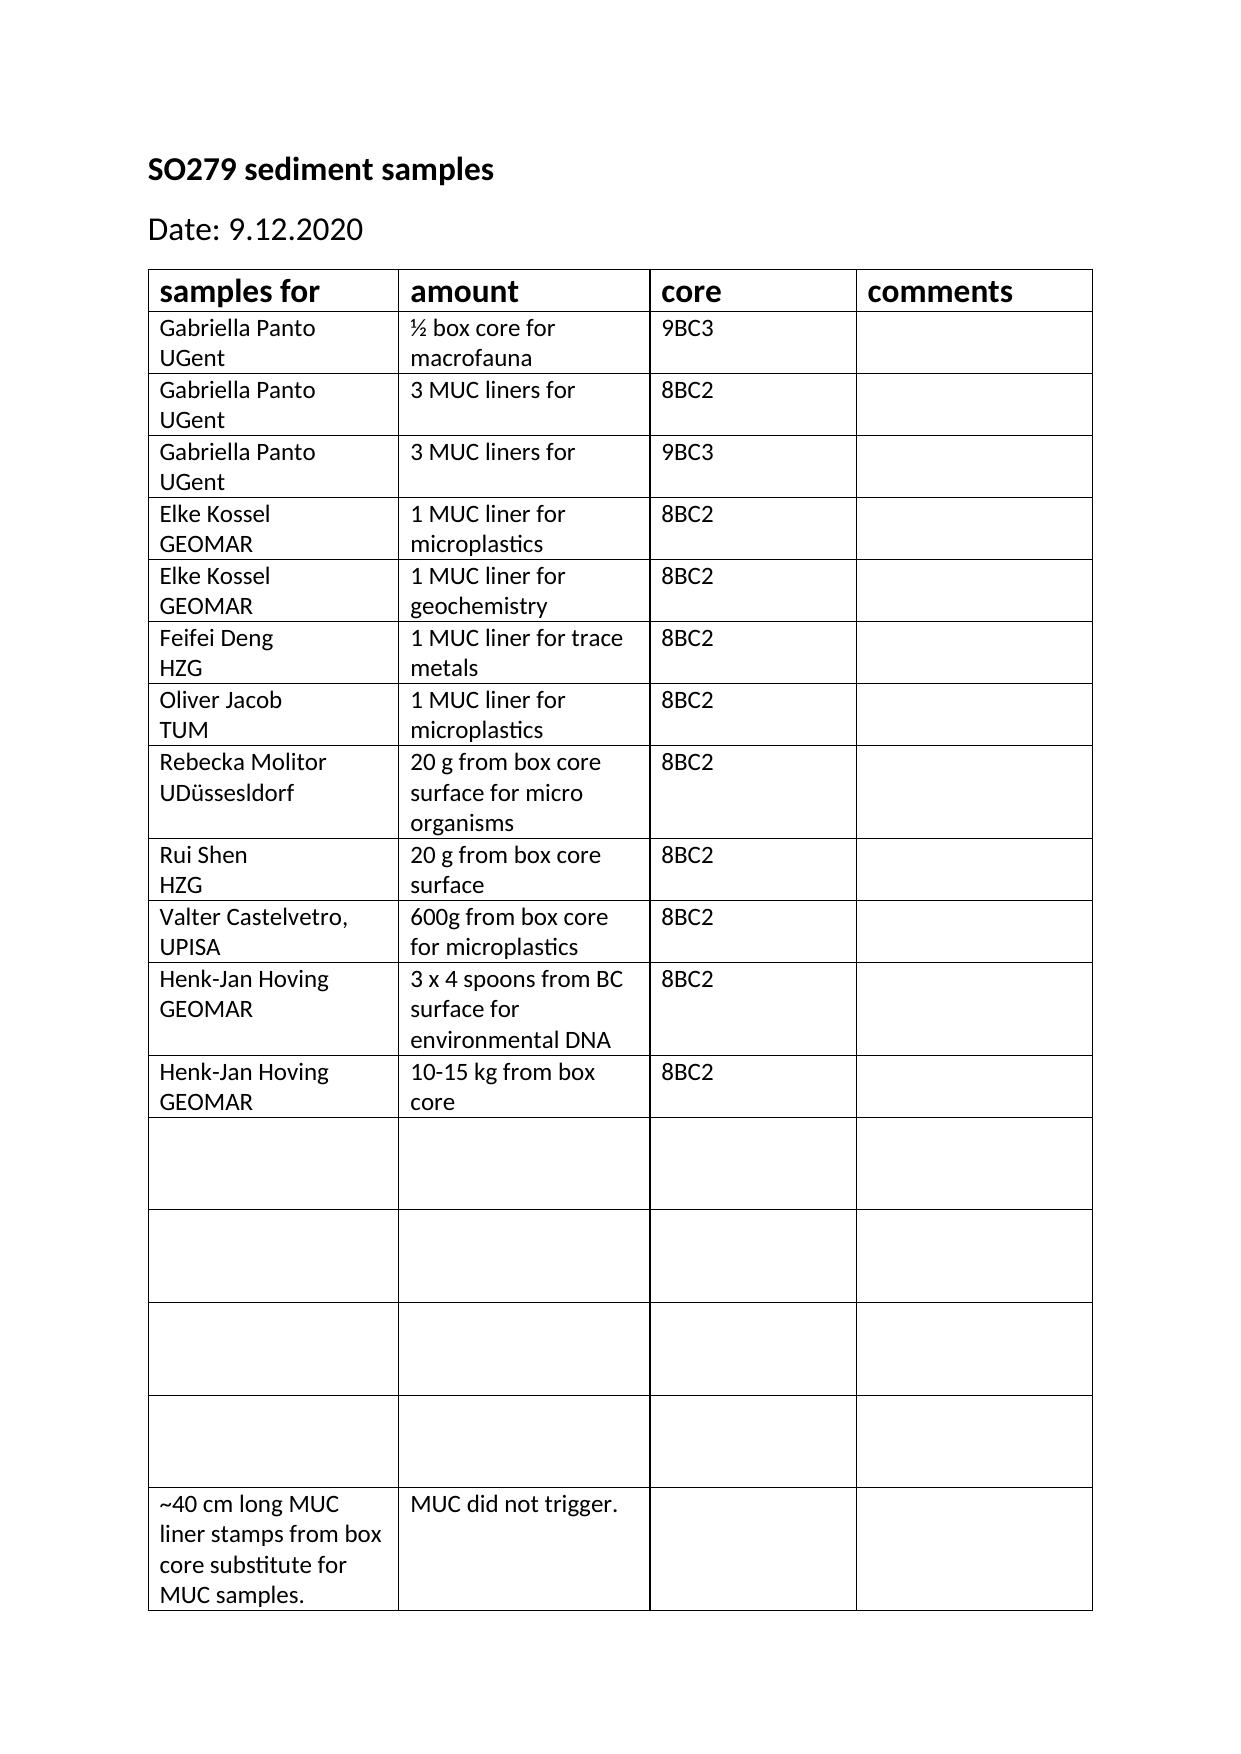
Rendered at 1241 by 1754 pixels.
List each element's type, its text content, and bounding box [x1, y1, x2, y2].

table_cell 8BC2 [651, 560, 856, 621]
table_cell 20 g from box core surface for micro organisms [399, 746, 649, 838]
table_cell [857, 963, 1092, 1054]
table_cell 600g from box core for microplastics [399, 901, 649, 962]
table_cell 8BC2 [651, 746, 856, 838]
table_cell 3 MUC liners for [399, 436, 649, 497]
table_cell [651, 1210, 856, 1302]
table_cell 10-15 kg from box core [399, 1056, 649, 1117]
table_cell 8BC2 [651, 839, 856, 900]
table_cell [399, 1303, 649, 1394]
table_cell 3 MUC liners for [399, 374, 649, 435]
table_cell [149, 1303, 398, 1394]
table_cell [399, 1396, 649, 1487]
table_cell 1 MUC liner for geochemistry [399, 560, 649, 621]
table_cell 8BC2 [651, 622, 856, 683]
table_header samples for [149, 270, 398, 311]
table_cell 1 MUC liner for trace metals [399, 622, 649, 683]
table_cell [857, 1488, 1092, 1610]
table_cell [857, 498, 1092, 559]
table_cell ½ box core for macrofauna [399, 312, 649, 373]
table_cell Feifei Deng HZG [149, 622, 398, 683]
table_cell [857, 436, 1092, 497]
table_cell 9BC3 [651, 436, 856, 497]
table_cell [857, 746, 1092, 838]
table_cell 1 MUC liner for microplastics [399, 498, 649, 559]
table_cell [399, 1488, 649, 1610]
table_cell [857, 1210, 1092, 1302]
text SO279 sediment samples [148, 148, 1093, 188]
table_cell [857, 1396, 1092, 1487]
table_header core [651, 270, 856, 311]
table_cell [651, 1303, 856, 1394]
table_cell [651, 1118, 856, 1209]
table_cell 8BC2 [651, 374, 856, 435]
table_cell [149, 1118, 398, 1209]
table_cell Rui Shen HZG [149, 839, 398, 900]
table_cell Henk-Jan Hoving GEOMAR [149, 963, 398, 1054]
table_cell [857, 622, 1092, 683]
table_header amount [399, 270, 649, 311]
table_cell [857, 1056, 1092, 1117]
table_cell [857, 839, 1092, 900]
table_cell Henk-Jan Hoving GEOMAR [149, 1056, 398, 1117]
table_cell 8BC2 [651, 901, 856, 962]
table_cell [857, 1303, 1092, 1394]
table_cell [399, 1118, 649, 1209]
text Date: 9.12.2020 [148, 208, 1093, 249]
table_cell [857, 901, 1092, 962]
table_header comments [857, 270, 1092, 311]
table_cell [651, 1488, 856, 1610]
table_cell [149, 1488, 398, 1610]
table_cell [399, 1210, 649, 1302]
table_cell Oliver Jacob TUM [149, 684, 398, 745]
table_cell [857, 312, 1092, 373]
table_cell [149, 1210, 398, 1302]
table_cell Gabriella Panto UGent [149, 312, 398, 373]
table_cell Valter Castelvetro, UPISA [149, 901, 398, 962]
table_cell 1 MUC liner for microplastics [399, 684, 649, 745]
table_cell 8BC2 [651, 963, 856, 1054]
table_cell 20 g from box core surface [399, 839, 649, 900]
table_cell [651, 1396, 856, 1487]
table_cell [857, 560, 1092, 621]
table_cell Elke Kossel GEOMAR [149, 498, 398, 559]
table_cell 8BC2 [651, 684, 856, 745]
table_cell [857, 374, 1092, 435]
table_cell 8BC2 [651, 1056, 856, 1117]
table_cell Elke Kossel GEOMAR [149, 560, 398, 621]
table_cell Rebecka Molitor UDüssesldorf [149, 746, 398, 838]
table_cell Gabriella Panto UGent [149, 374, 398, 435]
table_cell Gabriella Panto UGent [149, 436, 398, 497]
table_cell [857, 1118, 1092, 1209]
table_cell 3 x 4 spoons from BC surface for environmental DNA [399, 963, 649, 1054]
table_cell [857, 684, 1092, 745]
table_cell 8BC2 [651, 498, 856, 559]
table_cell [149, 1396, 398, 1487]
table_cell 9BC3 [651, 312, 856, 373]
